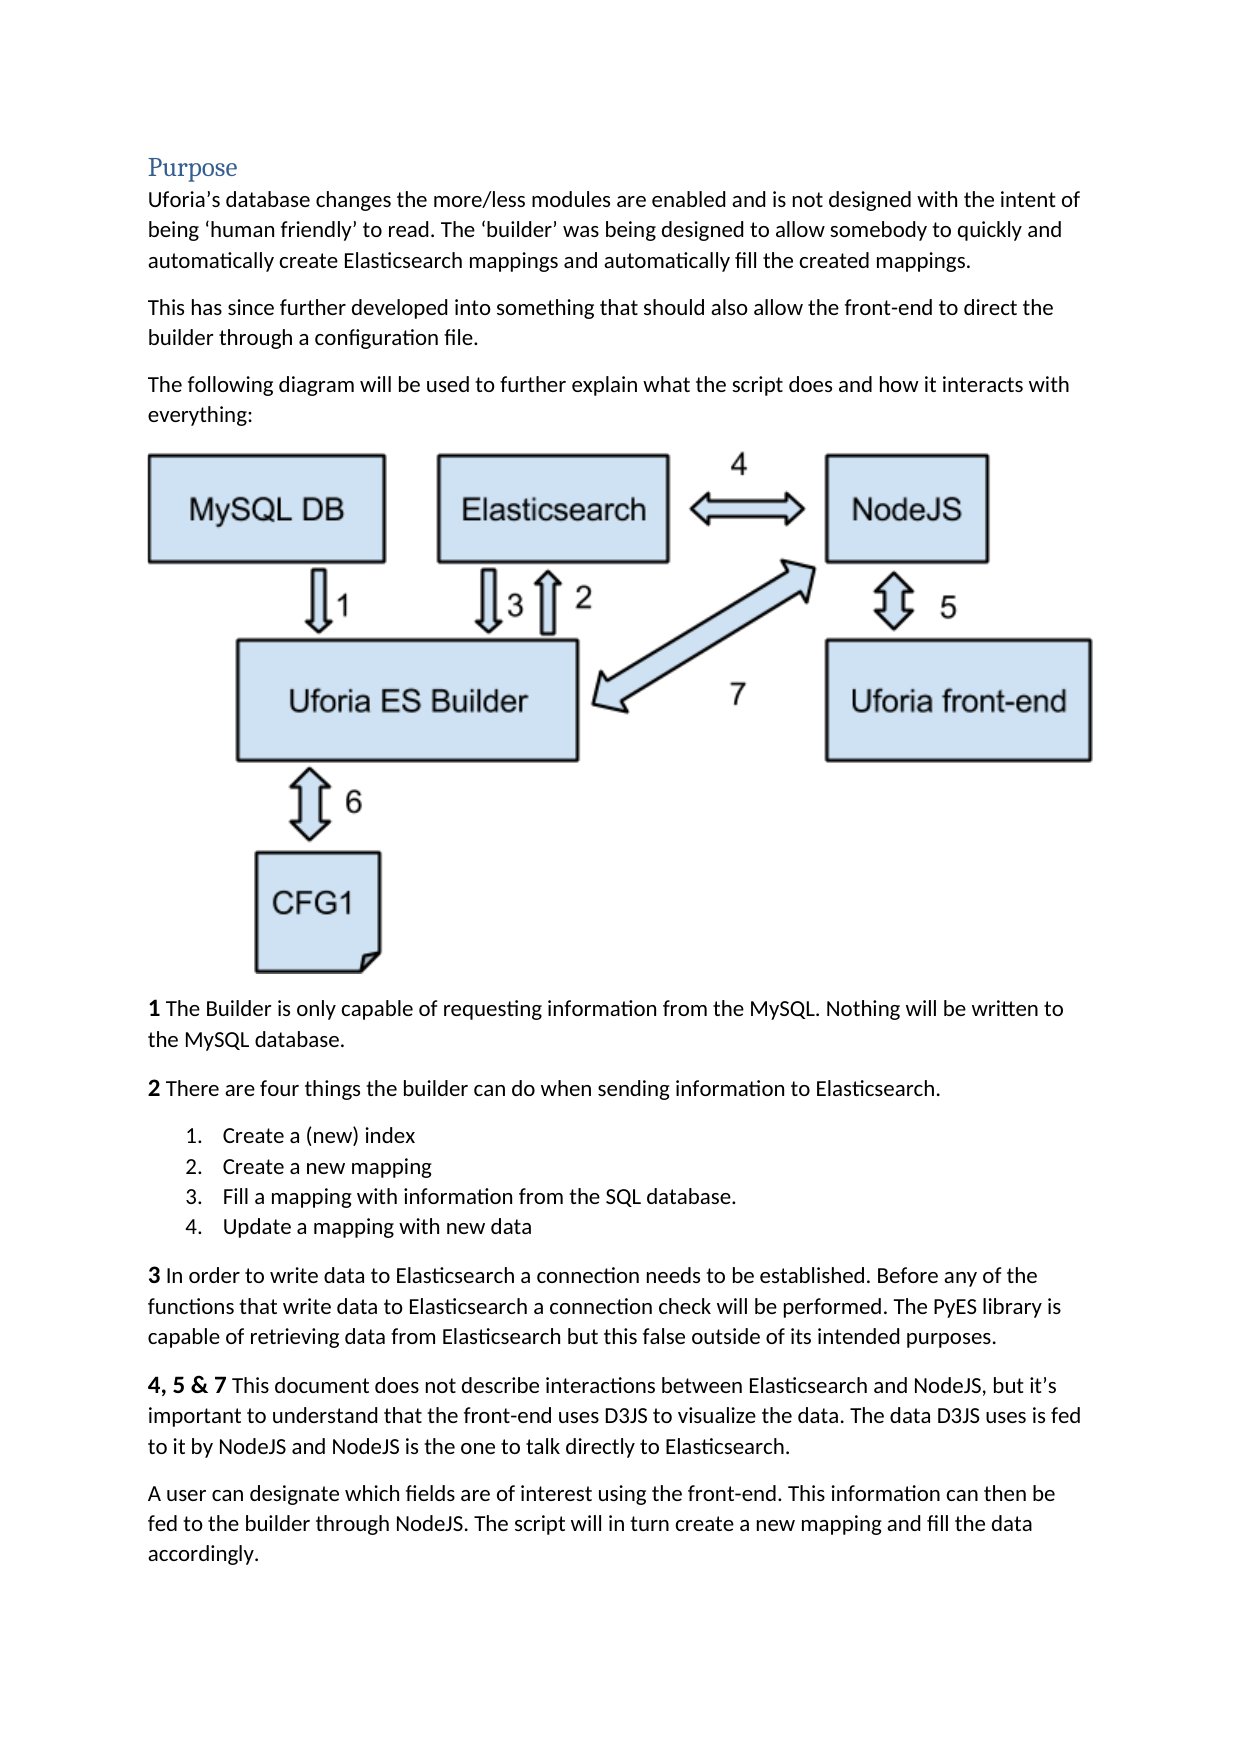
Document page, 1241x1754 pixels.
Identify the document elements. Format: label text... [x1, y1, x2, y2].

text Uforia’s database changes the more/less modules are enabled and is not designed with the intent of being ‘human friendly’ to read. The ‘builder’ was being designed to allow somebody to quickly and automatically create Elasticsearch mappings and automatically fill the created mappings. [148, 185, 1093, 274]
list Fill a mapping with information from the SQL database. [185, 1182, 1093, 1210]
text 4, 5 & 7 This document does not describe interactions between Elasticsearch and NodeJS, but it’s important to understand that the front-end uses D3JS to visualize the data. The data D3JS uses is fed to it by NodeJS and NodeJS is the one to talk directly to Elasticsearch. [148, 1369, 1093, 1460]
text A user can designate which fields are of interest using the front-end. This information can then be fed to the builder through NodeJS. The script will in turn create a new mapping and fill the data accordingly. [148, 1479, 1093, 1567]
text 3 In order to write data to Elasticsearch a connection needs to be established. Before any of the functions that write data to Elasticsearch a connection check will be performed. The PyES library is capable of retrieving data from Elasticsearch but this false outside of its intended purposes. [148, 1259, 1093, 1350]
text This has since further developed into something that should also allow the front-end to direct the builder through a configuration file. [148, 293, 1093, 351]
text 2 There are four things the builder can do when sending information to Elasticsearch. [148, 1072, 1093, 1103]
text The following diagram will be used to further explain what the script does and how it interacts with everything: [148, 370, 1093, 430]
picture [147, 430, 1093, 974]
list Create a (new) index [185, 1122, 1093, 1150]
list Create a new mapping [185, 1152, 1093, 1180]
text 1 The Builder is only capable of requesting information from the MySQL. Nothing will be written to the MySQL database. [148, 992, 1093, 1053]
list Update a mapping with new data [185, 1212, 1093, 1240]
subtitle Purpose [148, 152, 1093, 183]
